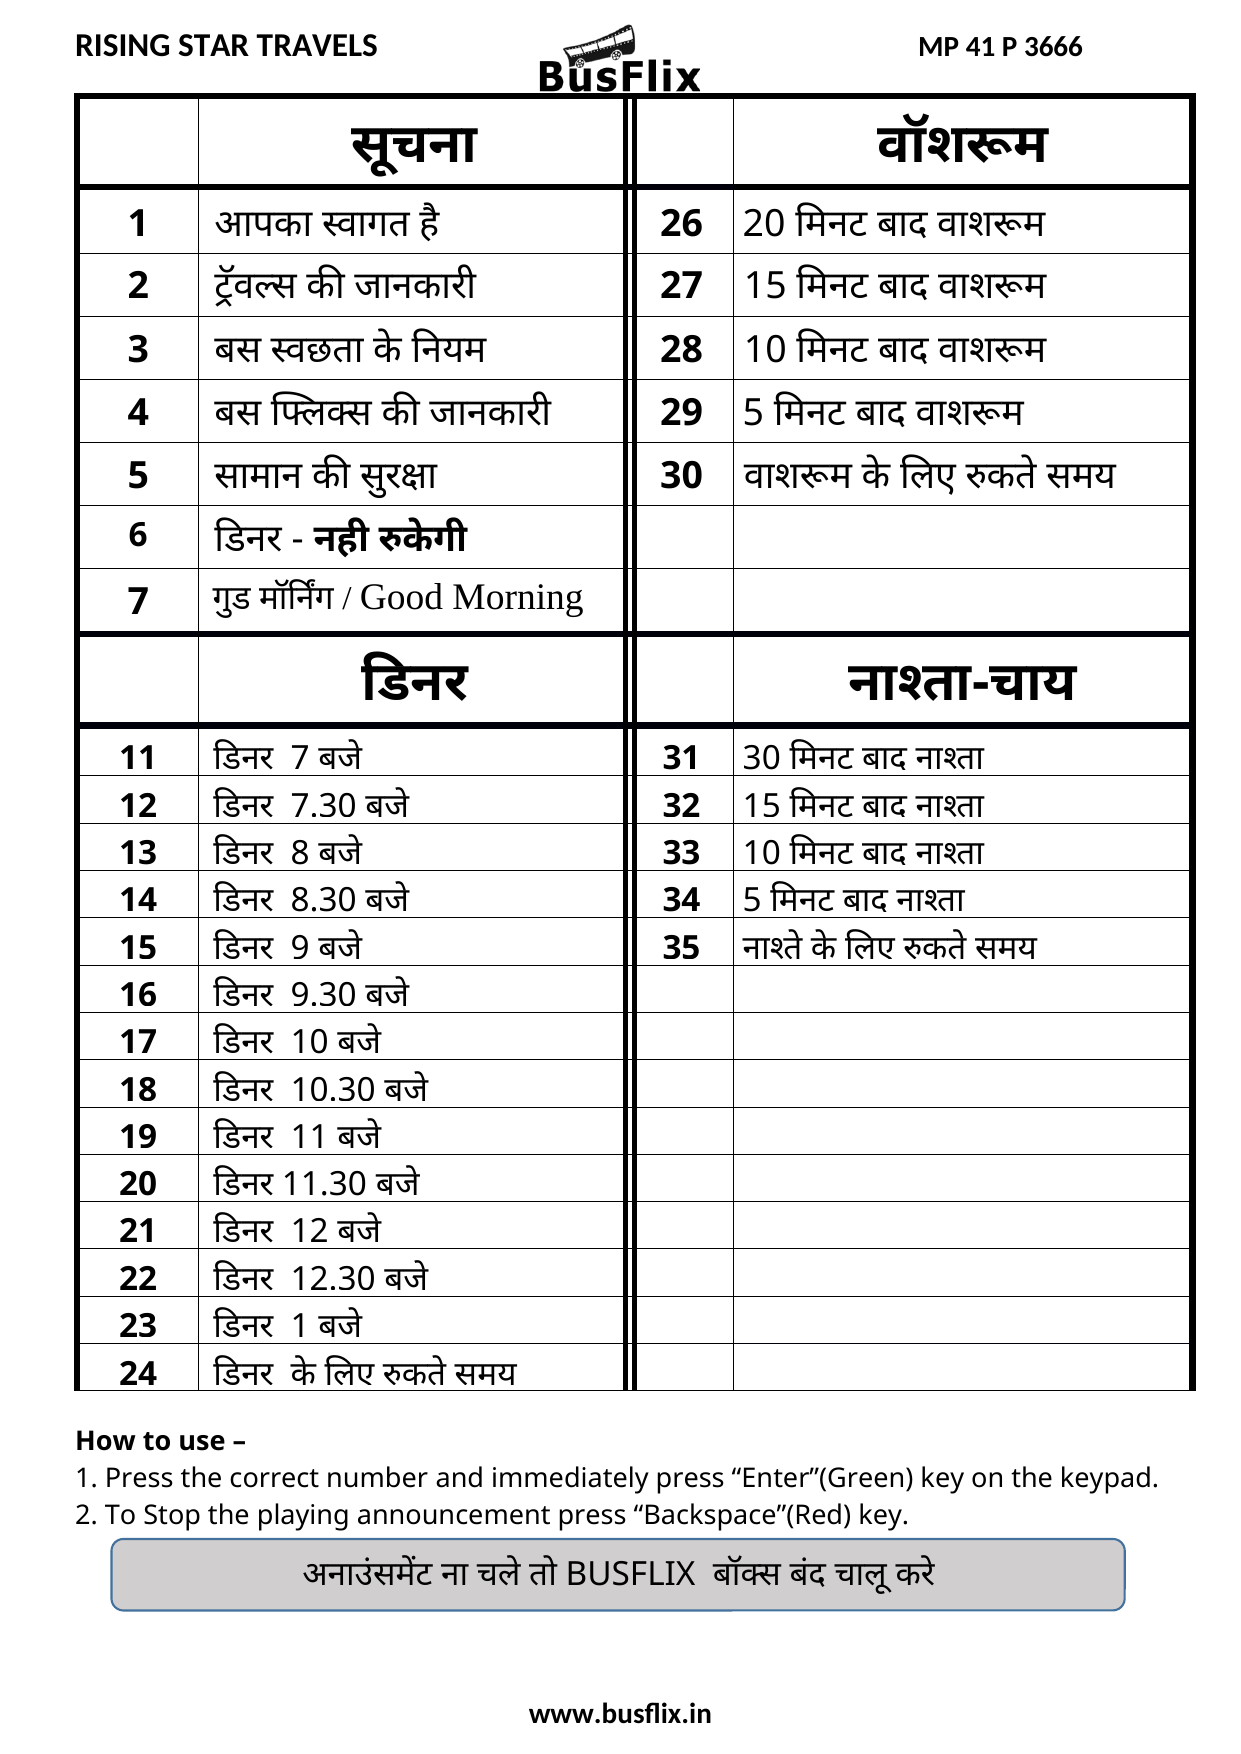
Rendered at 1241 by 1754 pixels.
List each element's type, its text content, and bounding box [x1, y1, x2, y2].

table_cell डिनर - नही रुकेगी [199, 506, 623, 568]
table_cell 35 [637, 918, 733, 964]
table_cell 13 [80, 824, 198, 870]
table_cell नाश्ता-चाय [734, 637, 1189, 722]
table_cell 12 [80, 776, 198, 823]
table_cell 31 [637, 729, 733, 775]
table_cell [734, 1108, 1189, 1154]
table_cell डिनर 8.30 बजे [199, 871, 623, 917]
table_cell [637, 1108, 733, 1154]
table_cell 22 [80, 1249, 198, 1296]
table_cell 5 मिनट बाद वाशरूम [734, 380, 1189, 442]
table_cell डिनर 7.30 बजे [199, 776, 623, 823]
table_cell बस फ्लिक्स की जानकारी [199, 380, 623, 442]
table_cell 20 मिनट बाद वाशरूम [734, 190, 1189, 253]
table_cell 24 [80, 1344, 198, 1390]
table_cell [637, 569, 733, 631]
table_cell 15 मिनट बाद वाशरूम [734, 254, 1189, 316]
table_cell डिनर [199, 637, 623, 722]
table_header [637, 99, 733, 184]
text How to use – [75, 1422, 1165, 1459]
table_header सूचना [199, 99, 623, 184]
table_cell 30 मिनट बाद नाश्ता [734, 729, 1189, 775]
table_cell ट्रॅवल्स की जानकारी [199, 254, 623, 316]
table_cell 21 [80, 1202, 198, 1248]
table_cell [637, 966, 733, 1012]
table_cell 7 [80, 569, 198, 631]
table_cell [637, 506, 733, 568]
table_cell 1 [80, 190, 198, 253]
table_cell [734, 1013, 1189, 1059]
table_cell [734, 1249, 1189, 1296]
table_cell 6 [80, 506, 198, 568]
table_cell 18 [80, 1060, 198, 1106]
table_cell [734, 1297, 1189, 1343]
table_cell 10 मिनट बाद वाशरूम [734, 317, 1189, 379]
table_cell [637, 1155, 733, 1201]
table_cell [637, 1249, 733, 1296]
table_cell डिनर 9 बजे [199, 918, 623, 964]
table_cell 15 मिनट बाद नाश्ता [734, 776, 1189, 823]
table_cell 23 [80, 1297, 198, 1343]
table_header वॉशरूम [734, 99, 1189, 184]
table_cell 5 मिनट बाद नाश्ता [734, 871, 1189, 917]
table_cell 3 [80, 317, 198, 379]
table_cell 32 [637, 776, 733, 823]
table_cell 16 [80, 966, 198, 1012]
table_cell डिनर 1 बजे [199, 1297, 623, 1343]
table_cell [637, 1060, 733, 1106]
table_cell गुड मॉर्निंग / Good Morning [199, 569, 623, 631]
table_cell सामान की सुरक्षा [199, 443, 623, 505]
table_cell आपका स्वागत है [199, 190, 623, 253]
table_cell नाश्ते के लिए रुकते समय [734, 918, 1189, 964]
table_cell वाशरूम के लिए रुकते समय [734, 443, 1189, 505]
table_cell 10 मिनट बाद नाश्ता [734, 824, 1189, 870]
table_cell डिनर 12 बजे [199, 1202, 623, 1248]
table_cell डिनर 11 बजे [199, 1108, 623, 1154]
table_cell 15 [80, 918, 198, 964]
table_cell 26 [637, 190, 733, 253]
table_cell 27 [637, 254, 733, 316]
table_cell डिनर 12.30 बजे [199, 1249, 623, 1296]
picture [539, 24, 701, 92]
table_cell [637, 1202, 733, 1248]
table_cell 14 [80, 871, 198, 917]
table_cell डिनर 9.30 बजे [199, 966, 623, 1012]
table_cell [80, 637, 198, 722]
table_cell 33 [637, 824, 733, 870]
table_header [80, 99, 198, 184]
table_cell डिनर 10.30 बजे [199, 1060, 623, 1106]
table_cell 28 [637, 317, 733, 379]
table_cell डिनर 11.30 बजे [199, 1155, 623, 1201]
table_cell [637, 637, 733, 722]
table_cell 2 [80, 254, 198, 316]
table_cell [637, 1013, 733, 1059]
table_cell [734, 1155, 1189, 1201]
table_cell डिनर के लिए रुकते समय [199, 1344, 623, 1390]
table_cell [734, 1202, 1189, 1248]
table_cell डिनर 10 बजे [199, 1013, 623, 1059]
table_cell [734, 966, 1189, 1012]
table_cell [734, 1060, 1189, 1106]
table_cell बस स्वछता के नियम [199, 317, 623, 379]
table_cell [637, 1344, 733, 1390]
table_cell 20 [80, 1155, 198, 1201]
table_cell 5 [80, 443, 198, 505]
table_cell 11 [80, 729, 198, 775]
table_cell 30 [637, 443, 733, 505]
table_cell [734, 506, 1189, 568]
table_cell 4 [80, 380, 198, 442]
text 1. Press the correct number and immediately press “Enter”(Green) key on the keypad. [75, 1459, 1165, 1496]
table_cell [734, 569, 1189, 631]
table_cell 19 [80, 1108, 198, 1154]
table_cell 17 [80, 1013, 198, 1059]
table_cell 34 [637, 871, 733, 917]
table_cell [734, 1344, 1189, 1390]
table_cell डिनर 7 बजे [199, 729, 623, 775]
table_cell [637, 1297, 733, 1343]
table_cell 29 [637, 380, 733, 442]
table_cell डिनर 8 बजे [199, 824, 623, 870]
text 2. To Stop the playing announcement press “Backspace”(Red) key. [75, 1496, 1165, 1532]
